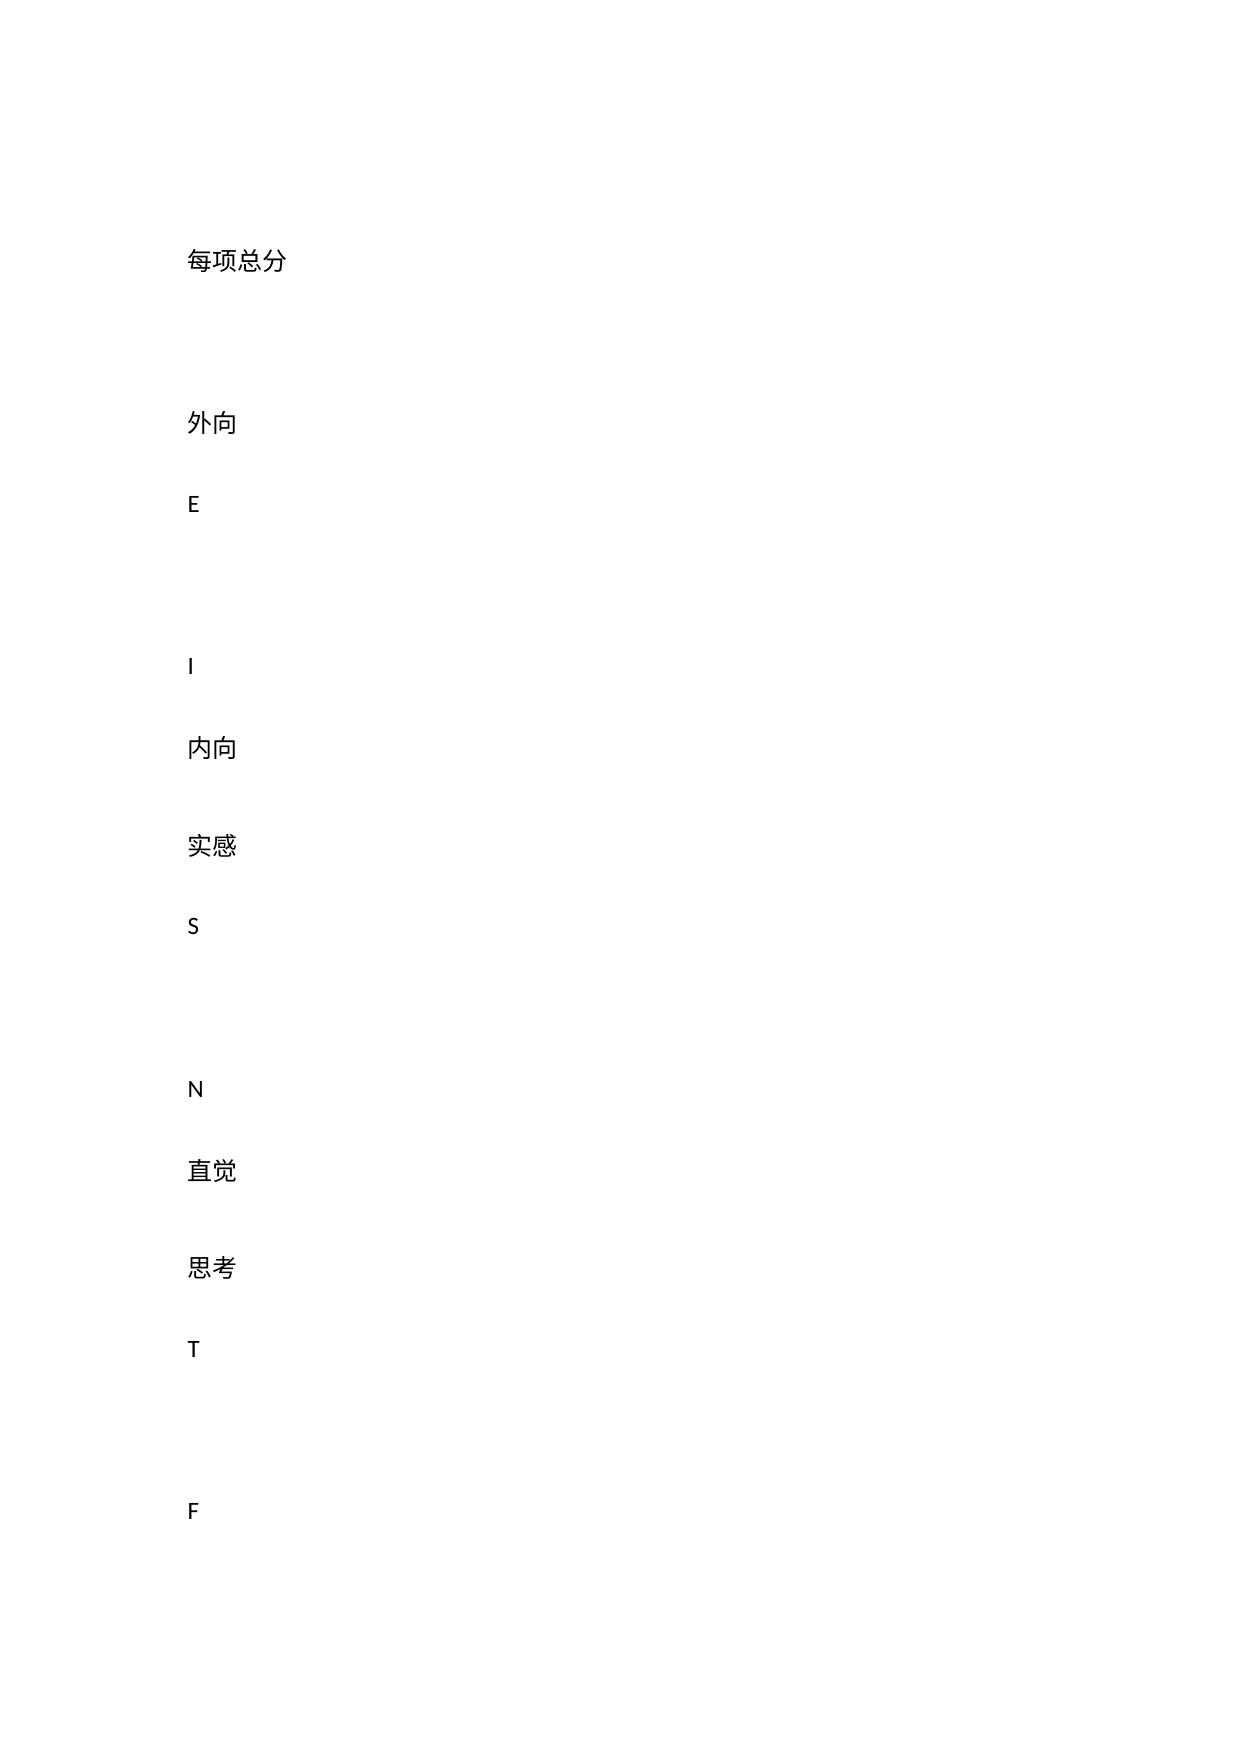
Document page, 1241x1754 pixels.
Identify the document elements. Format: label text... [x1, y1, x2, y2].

text 每项总分 [187, 227, 1053, 292]
text 思考 [187, 1234, 1053, 1299]
text N [187, 1072, 1053, 1104]
text F [187, 1494, 1053, 1527]
text 直觉 [187, 1137, 1053, 1202]
text 实感 [187, 812, 1053, 877]
text 外向 [187, 389, 1053, 454]
text 内向 [187, 714, 1053, 779]
text I [187, 649, 1053, 682]
text S [187, 909, 1053, 942]
text T [187, 1332, 1053, 1364]
text E [187, 487, 1053, 519]
